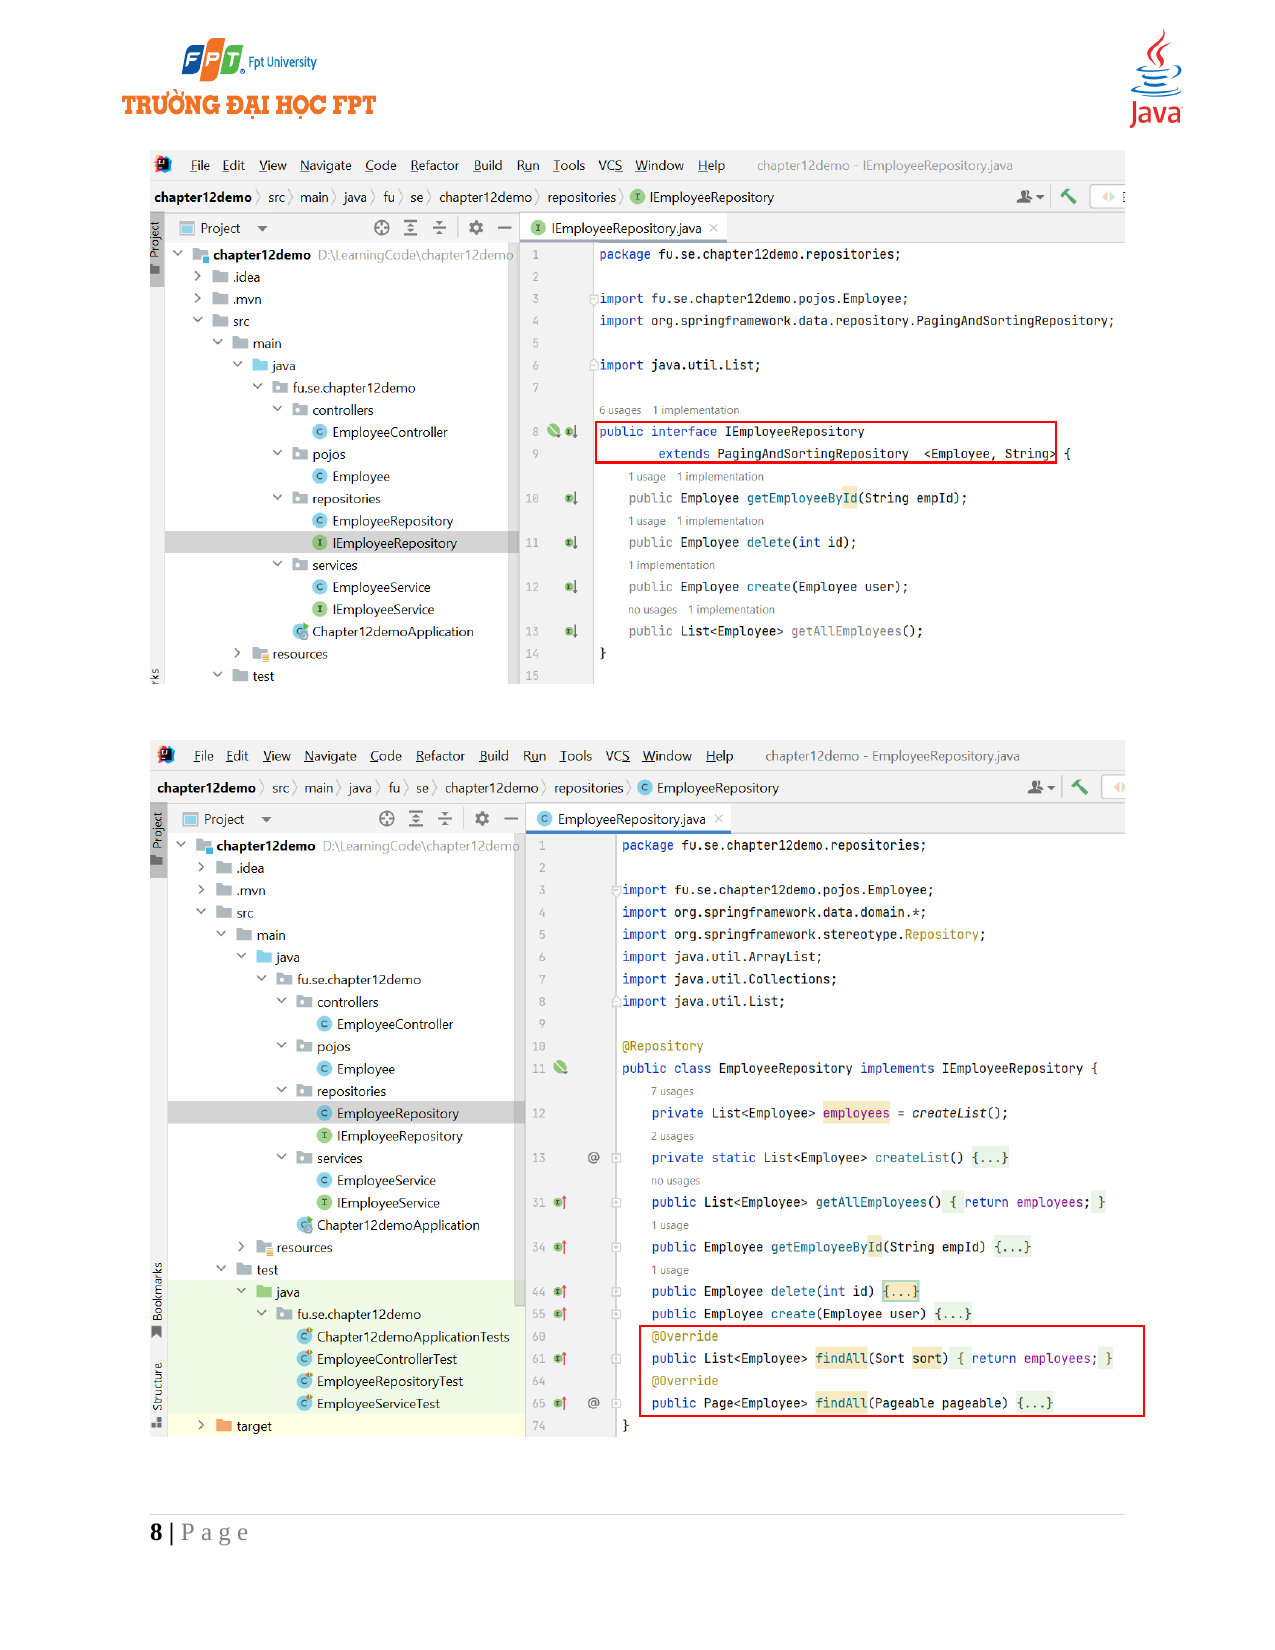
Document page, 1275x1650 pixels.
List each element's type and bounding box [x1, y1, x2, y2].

picture [1105, 27, 1207, 129]
picture [641, 1327, 1125, 1415]
picture [150, 150, 1125, 684]
picture [150, 740, 1125, 1437]
